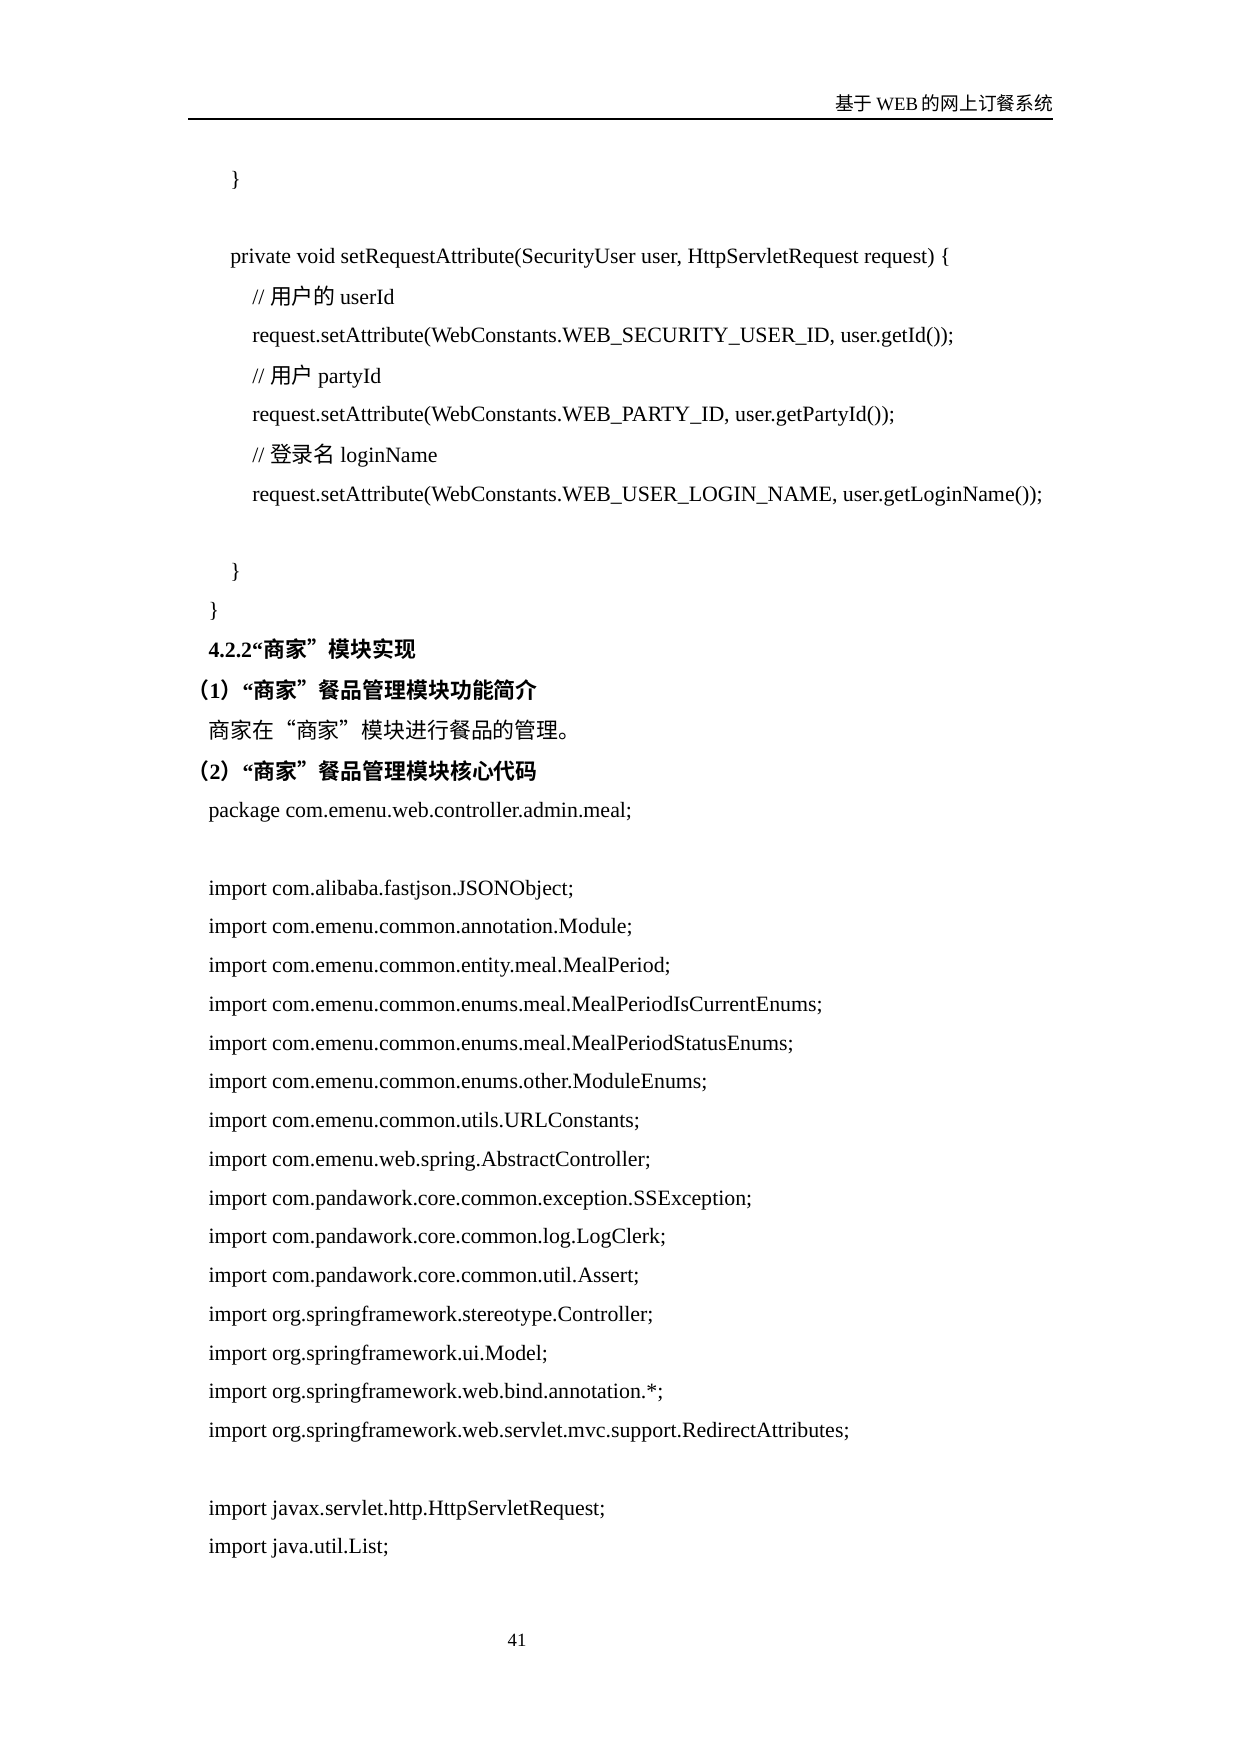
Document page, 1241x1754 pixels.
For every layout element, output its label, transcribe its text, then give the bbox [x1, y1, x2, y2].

subtitle 4.2.2“商家”模块实现 [187, 632, 1053, 664]
text // 用户的userId [187, 278, 1053, 311]
text import com.alibaba.fastjson.JSONObject; [187, 871, 1053, 904]
text import org.springframework.ui.Model; [187, 1336, 1053, 1369]
text import com.emenu.common.annotation.Module; [187, 910, 1053, 942]
text import com.emenu.common.enums.meal.MealPeriodIsCurrentEnums; [187, 987, 1053, 1020]
text 商家在“商家”模块进行餐品的管理。 [187, 713, 1053, 745]
text import com.emenu.common.utils.URLConstants; [187, 1104, 1053, 1136]
text private void setRequestAttribute(SecurityUser user, HttpServletRequest request) { [187, 239, 1053, 272]
text import com.pandawork.core.common.exception.SSException; [187, 1181, 1053, 1214]
text import com.pandawork.core.common.log.LogClerk; [187, 1220, 1053, 1252]
text } [187, 162, 1053, 194]
text // 登录名 loginName [187, 437, 1053, 469]
text import com.emenu.common.entity.meal.MealPeriod; [187, 949, 1053, 981]
list “商家”餐品管理模块核心代码 [187, 753, 1053, 786]
text } [187, 593, 1053, 626]
text } [187, 554, 1053, 587]
text import com.pandawork.core.common.util.Assert; [187, 1259, 1053, 1291]
text import javax.servlet.http.HttpServletRequest; [187, 1491, 1053, 1524]
text import com.emenu.common.enums.other.ModuleEnums; [187, 1065, 1053, 1097]
text import java.util.List; [187, 1530, 1053, 1562]
text // 用户partyId [187, 357, 1053, 390]
list “商家”餐品管理模块功能简介 [187, 672, 1053, 705]
text import com.emenu.common.enums.meal.MealPeriodStatusEnums; [187, 1026, 1053, 1059]
text import org.springframework.web.bind.annotation.*; [187, 1375, 1053, 1407]
text request.setAttribute(WebConstants.WEB_USER_LOGIN_NAME, user.getLoginName()); [187, 477, 1053, 509]
text package com.emenu.web.controller.admin.meal; [187, 794, 1053, 826]
text import com.emenu.web.spring.AbstractController; [187, 1142, 1053, 1175]
text import org.springframework.stereotype.Controller; [187, 1297, 1053, 1330]
text import org.springframework.web.servlet.mvc.support.RedirectAttributes; [187, 1414, 1053, 1446]
text request.setAttribute(WebConstants.WEB_PARTY_ID, user.getPartyId()); [187, 398, 1053, 430]
text request.setAttribute(WebConstants.WEB_SECURITY_USER_ID, user.getId()); [187, 319, 1053, 351]
